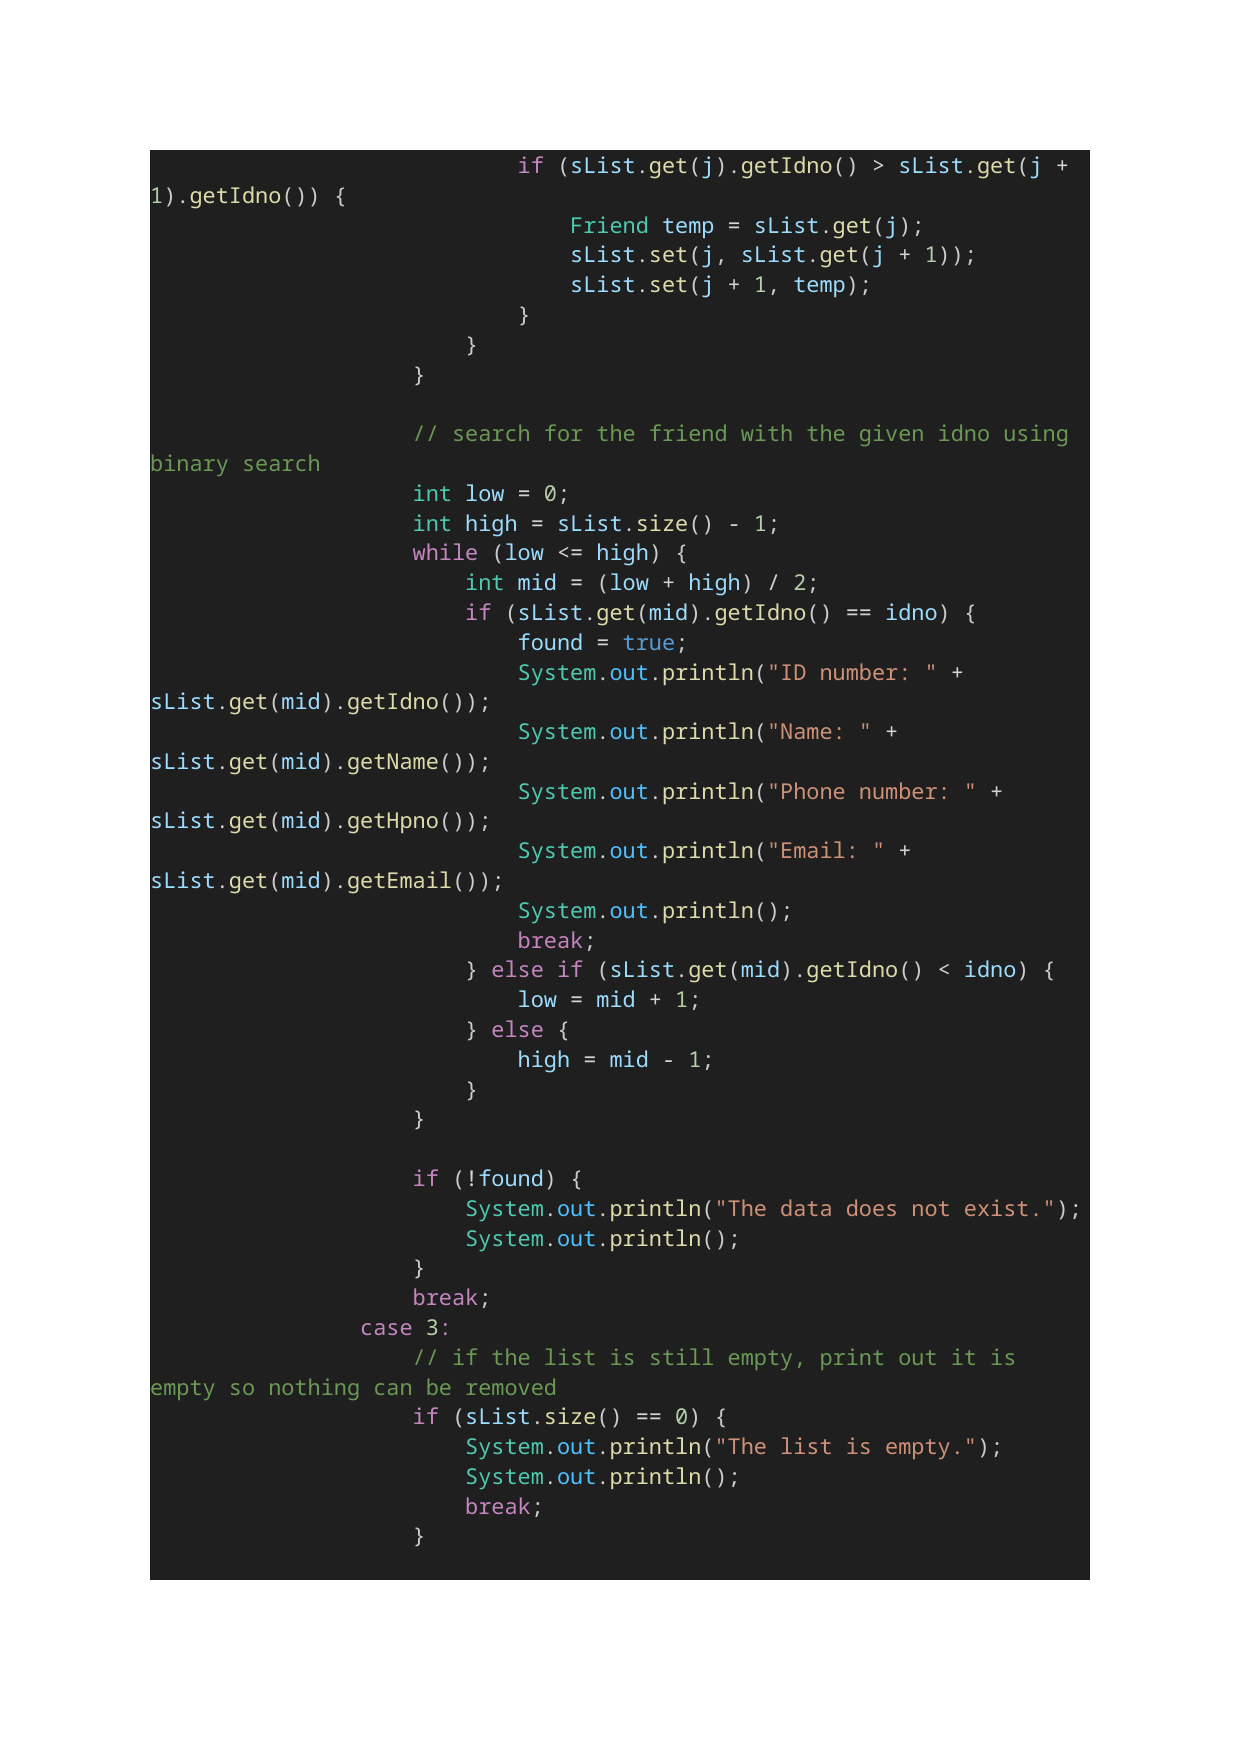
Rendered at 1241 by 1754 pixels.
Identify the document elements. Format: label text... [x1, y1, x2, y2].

text break; [150, 924, 1090, 954]
text int low = 0; [150, 478, 1090, 507]
text } [150, 358, 1090, 388]
text System.out.println("Name: " + sList.get(mid).getName()); [150, 716, 1090, 776]
text System.out.println("Email: " + sList.get(mid).getEmail()); [150, 835, 1090, 895]
text } [150, 1252, 1090, 1282]
text System.out.println(); [150, 895, 1090, 924]
text System.out.println("The list is empty."); [150, 1431, 1090, 1461]
text sList.set(j, sList.get(j + 1)); [150, 239, 1090, 269]
text break; [150, 1282, 1090, 1312]
text case 3: [150, 1312, 1090, 1342]
text if (sList.get(j).getIdno() > sList.get(j + 1).getIdno()) { [150, 150, 1090, 209]
text int mid = (low + high) / 2; [150, 567, 1090, 597]
text } [150, 1520, 1090, 1550]
text if (sList.get(mid).getIdno() == idno) { [150, 597, 1090, 627]
text System.out.println(); [150, 1461, 1090, 1491]
text System.out.println("The data does not exist."); [150, 1193, 1090, 1222]
text // if the list is still empty, print out it is empty so nothing can be removed [150, 1342, 1090, 1401]
text System.out.println("ID number: " + sList.get(mid).getIdno()); [150, 656, 1090, 716]
text int high = sList.size() - 1; [150, 507, 1090, 537]
text } [150, 299, 1090, 329]
text } else { [150, 1014, 1090, 1044]
text } else if (sList.get(mid).getIdno() < idno) { [150, 954, 1090, 984]
text System.out.println("Phone number: " + sList.get(mid).getHpno()); [150, 776, 1090, 835]
text low = mid + 1; [150, 984, 1090, 1014]
text if (sList.size() == 0) { [150, 1401, 1090, 1431]
text sList.set(j + 1, temp); [150, 269, 1090, 299]
text Friend temp = sList.get(j); [150, 209, 1090, 239]
text break; [150, 1491, 1090, 1520]
text // search for the friend with the given idno using binary search [150, 418, 1090, 478]
text high = mid - 1; [150, 1044, 1090, 1073]
text } [150, 1073, 1090, 1103]
text } [150, 1103, 1090, 1133]
text if (!found) { [150, 1163, 1090, 1193]
text } [150, 329, 1090, 358]
text System.out.println(); [150, 1222, 1090, 1252]
text while (low <= high) { [150, 537, 1090, 567]
text found = true; [150, 627, 1090, 656]
